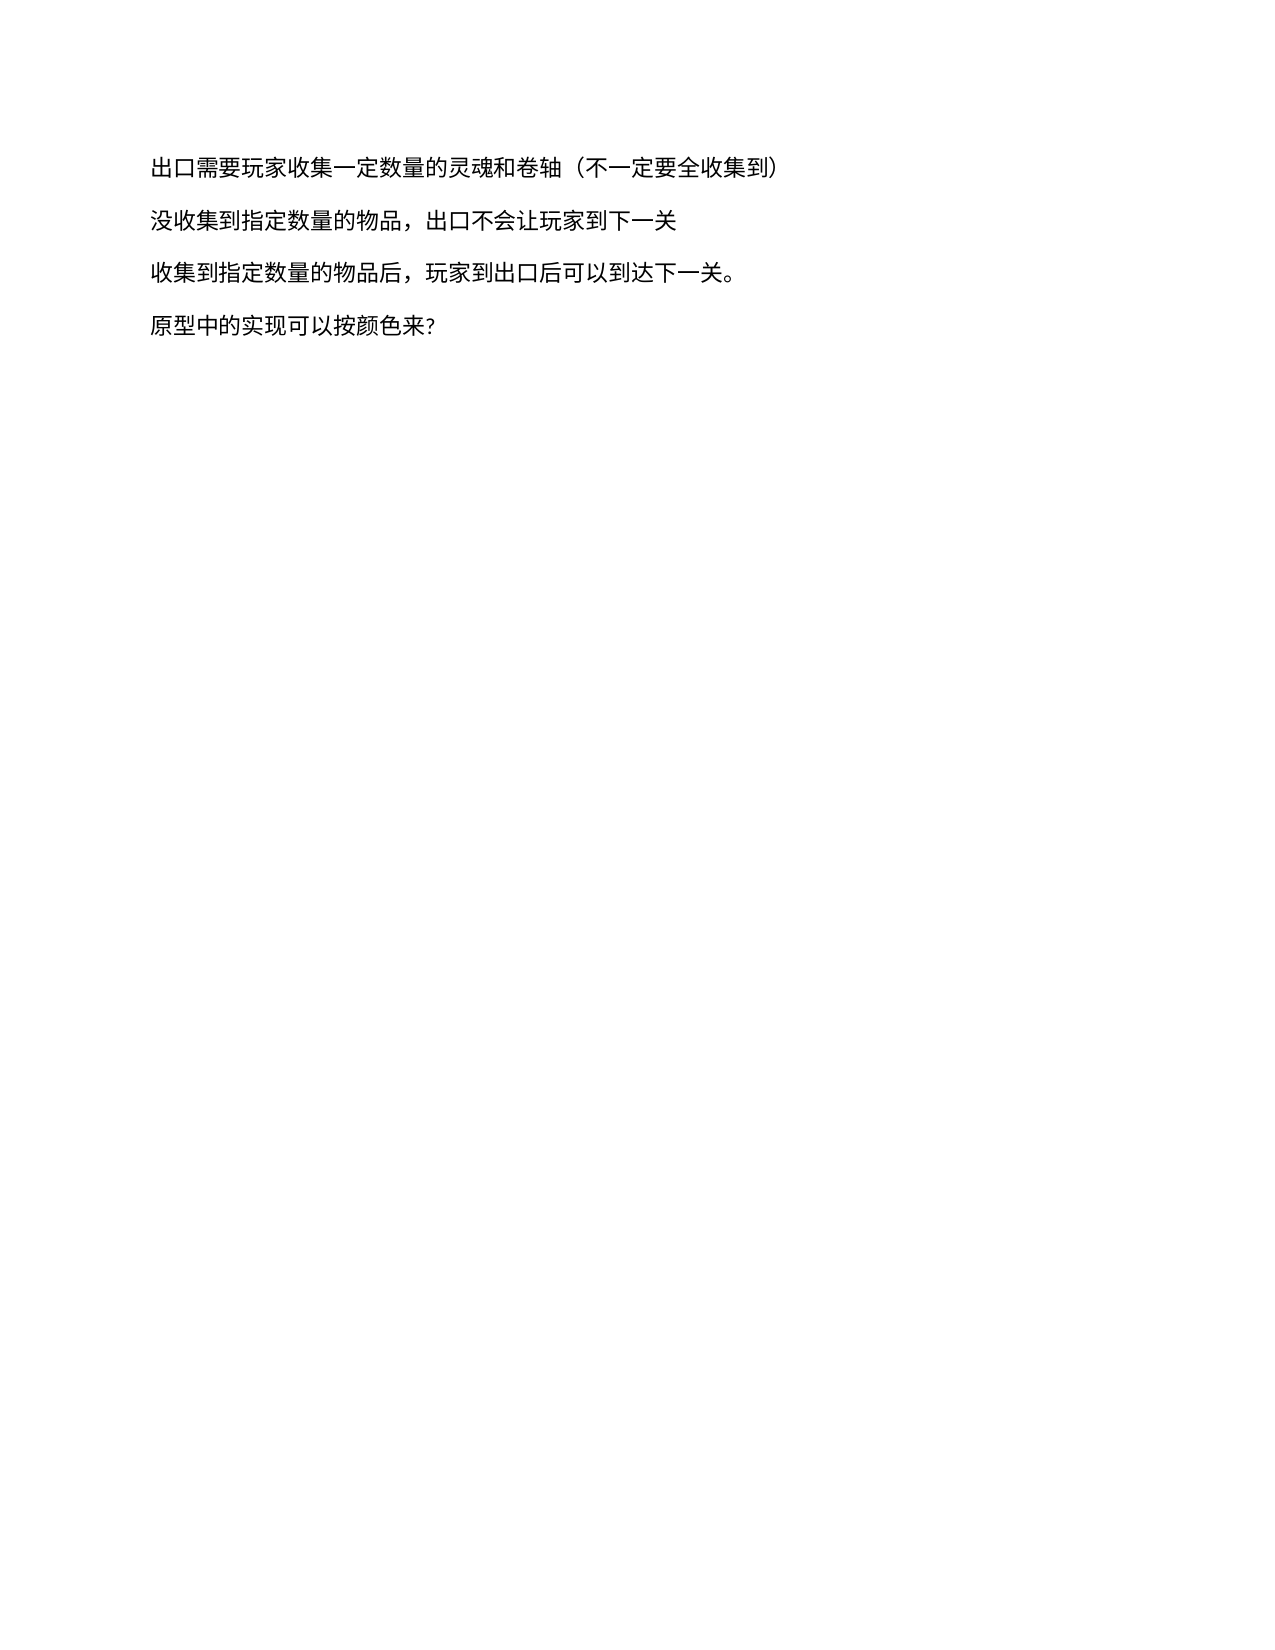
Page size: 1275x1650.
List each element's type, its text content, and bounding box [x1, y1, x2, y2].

text 没收集到指定数量的物品，出口不会让玩家到下一关 [150, 202, 1125, 236]
text 收集到指定数量的物品后，玩家到出口后可以到达下一关。 [150, 255, 1125, 288]
text 出口需要玩家收集一定数量的灵魂和卷轴（不一定要全收集到） [150, 150, 1125, 183]
text 原型中的实现可以按颜色来? [150, 307, 1125, 341]
